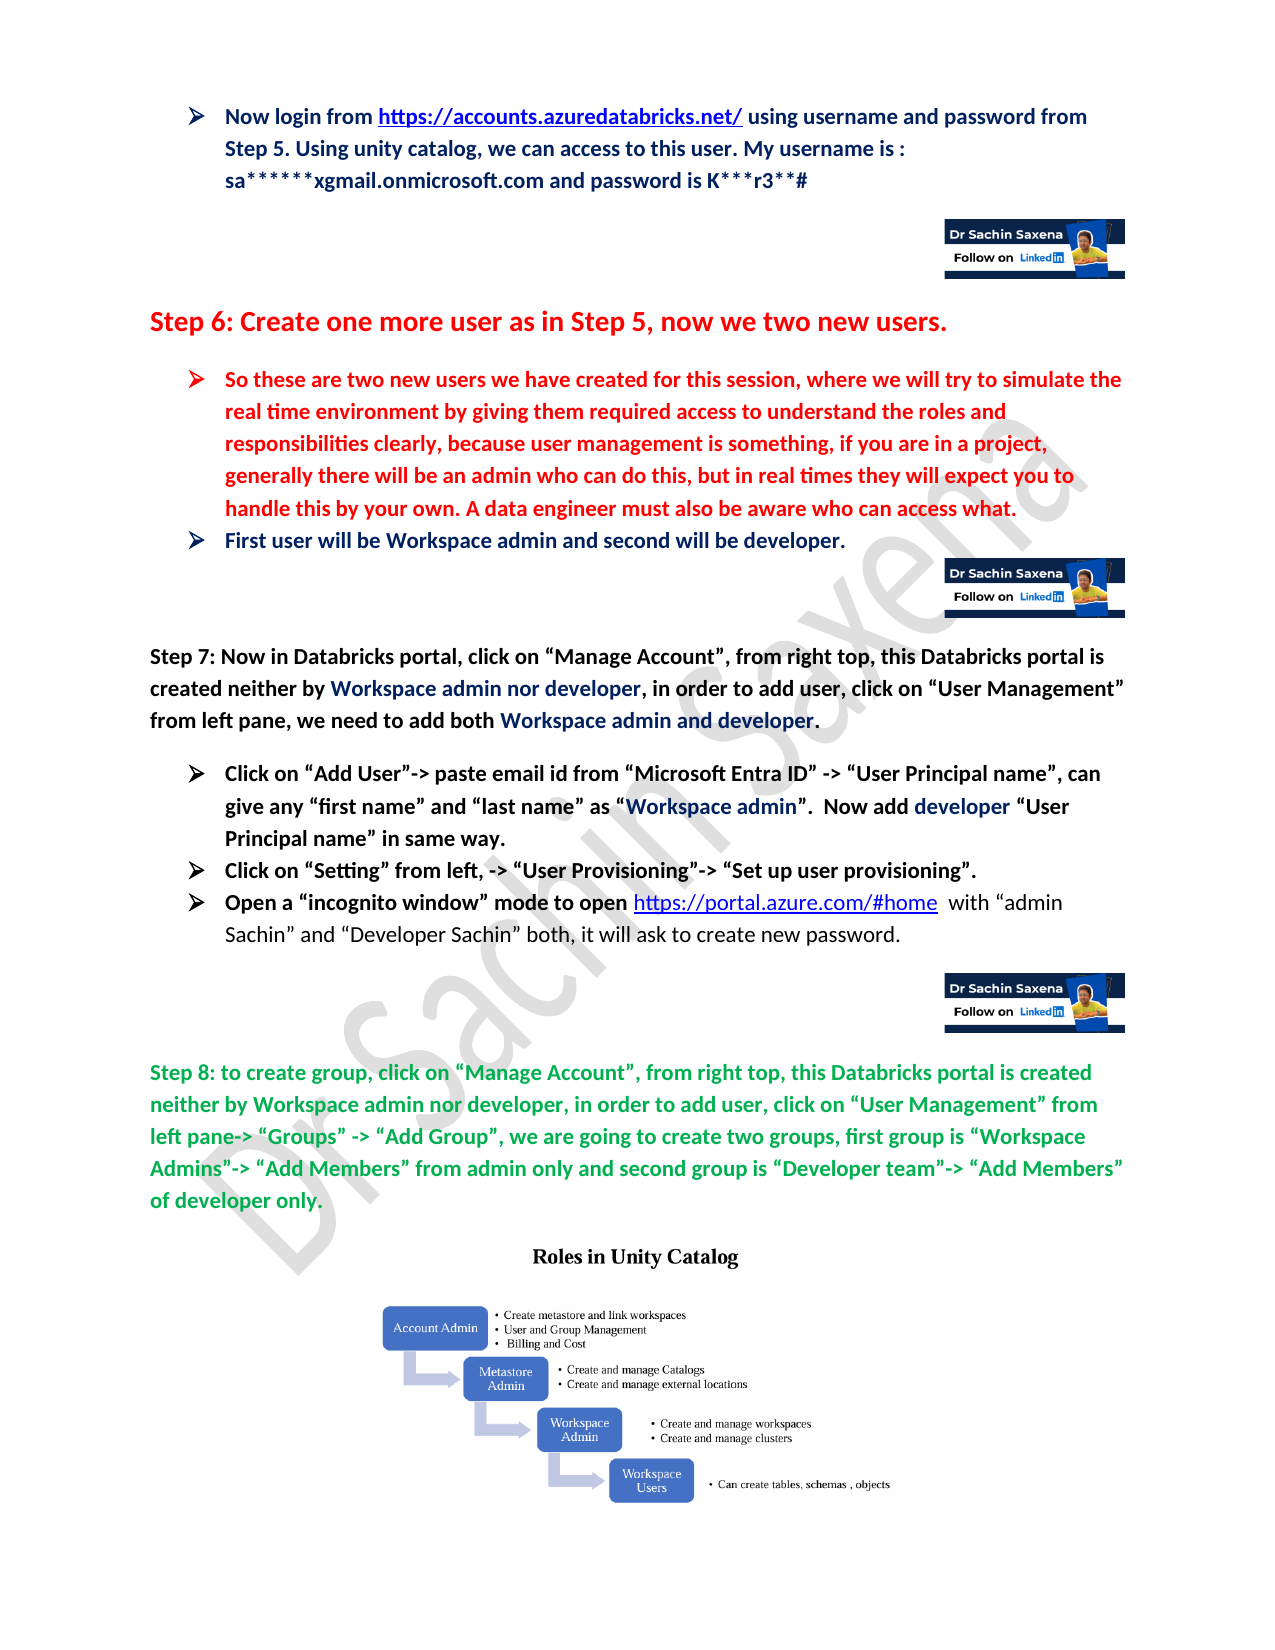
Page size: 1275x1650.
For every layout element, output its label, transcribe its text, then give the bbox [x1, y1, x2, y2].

list Now login from https://accounts.azuredatabricks.net/ using username and password from Step 5. Using unity catalog, we can access to this user. My username is : sa******xgmail.onmicrosoft.com and password is K***r3**# [187, 102, 1125, 194]
text Step 6: Create one more user as in Step 5, now we two new users. [150, 303, 1125, 339]
list First user will be Workspace admin and second will be developer. [187, 526, 1125, 554]
list Click on “Setting” from left, -> “User Provisioning”-> “Set up user provisioning”. [187, 856, 1125, 884]
picture [944, 219, 1125, 279]
list Click on “Add User”-> paste email id from “Microsoft Entra ID” -> “User Principal name”, can give any “first name” and “last name” as “Workspace admin”. Now add developer “User Principal name” in same way. [187, 759, 1125, 852]
list So these are two new users we have created for this session, where we will try to simulate the real time environment by giving them required access to understand the roles and responsibilities clearly, because user management is something, if you are in a project, generally there will be an admin who can do this, but in real times they will expect you to handle this by your own. A data engineer must also be aware who can access what. [187, 365, 1125, 522]
text Step 8: to create group, click on “Manage Account”, from right top, this Databricks portal is created neither by Workspace admin nor developer, in order to add user, click on “User Management” from left pane-> “Groups” -> “Add Group”, we are going to create two groups, first group is “Workspace Admins”-> “Add Members” from admin only and second group is “Developer team”-> “Add Members” of developer only. [150, 1058, 1125, 1214]
picture [370, 1239, 905, 1525]
picture [944, 973, 1125, 1033]
text Step 7: Now in Databricks portal, click on “Manage Account”, from right top, this Databricks portal is created neither by Workspace admin nor developer, in order to add user, click on “User Management” from left pane, we need to add both Workspace admin and developer. [150, 642, 1125, 734]
list Open a “incognito window” mode to open https://portal.azure.com/#home with “admin Sachin” and “Developer Sachin” both, it will ask to create new password. [187, 888, 1125, 948]
picture [944, 558, 1125, 618]
